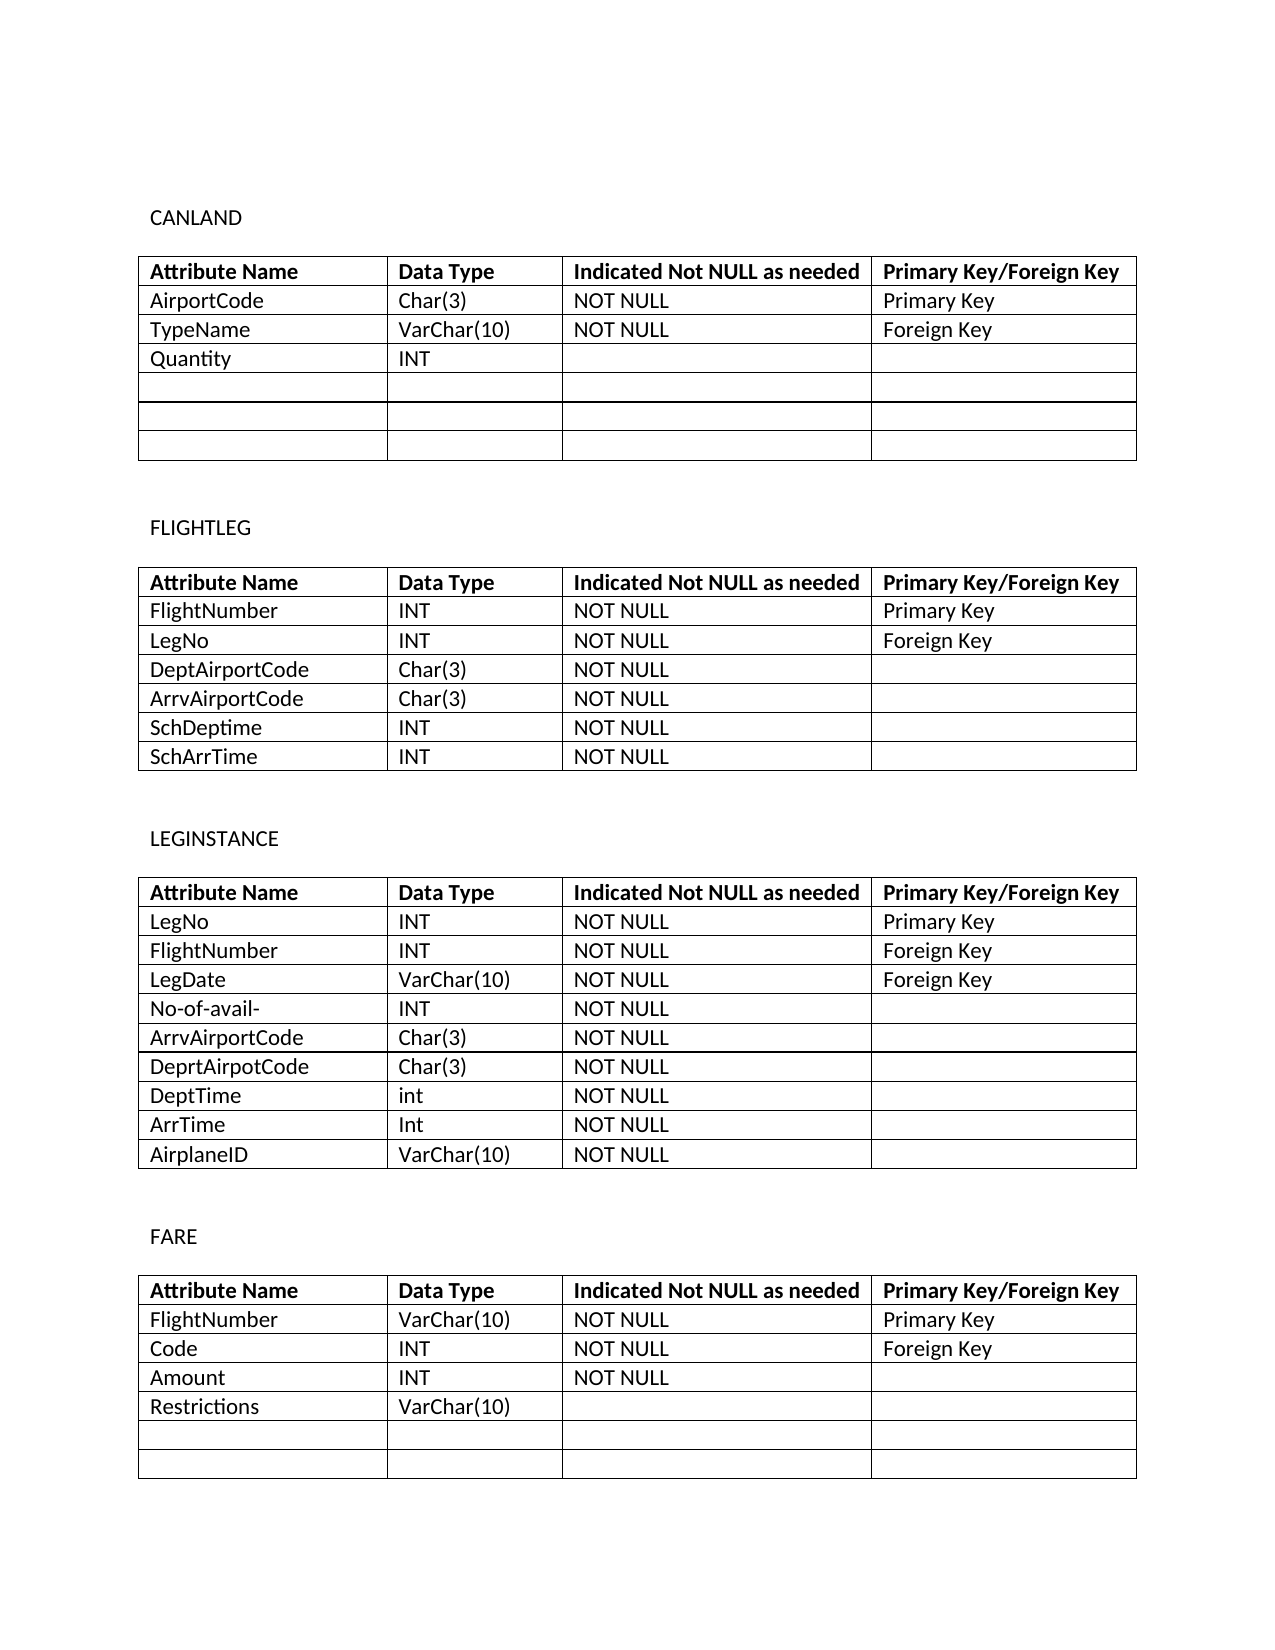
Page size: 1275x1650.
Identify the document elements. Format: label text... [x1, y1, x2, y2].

table_cell NOT NULL [563, 597, 871, 625]
table_cell INT [388, 1363, 562, 1391]
table_cell [139, 1421, 387, 1449]
table_cell NOT NULL [563, 1363, 871, 1391]
text LEGINSTANCE [150, 824, 1125, 852]
table_cell [388, 1421, 562, 1449]
table_header Indicated Not NULL as needed [563, 568, 871, 596]
table_cell [563, 344, 871, 372]
table_header Data Type [388, 878, 562, 906]
table_cell NOT NULL [563, 713, 871, 741]
table_cell Primary Key [872, 907, 1136, 935]
table_cell [563, 431, 871, 459]
table_cell Foreign Key [872, 1334, 1136, 1362]
table_cell INT [388, 742, 562, 770]
table_cell NOT NULL [563, 286, 871, 314]
table_cell [872, 1082, 1136, 1109]
table_cell TypeName [139, 315, 387, 343]
table_cell INT [388, 1334, 562, 1362]
table_cell Char(3) [388, 1024, 562, 1051]
table_cell NOT NULL [563, 626, 871, 654]
table_cell Char(3) [388, 655, 562, 683]
table_cell Foreign Key [872, 626, 1136, 654]
table_cell [872, 344, 1136, 372]
table_cell [563, 373, 871, 401]
table_header Indicated Not NULL as needed [563, 257, 871, 285]
table_cell DeptAirportCode [139, 655, 387, 683]
text FARE [150, 1222, 1125, 1250]
table_cell [872, 1024, 1136, 1051]
table_cell Code [139, 1334, 387, 1362]
table_cell [872, 431, 1136, 459]
table_cell NOT NULL [563, 684, 871, 712]
table_cell [872, 1450, 1136, 1478]
table_cell VarChar(10) [388, 965, 562, 993]
table_header Attribute Name [139, 257, 387, 285]
table_cell Char(3) [388, 286, 562, 314]
table_cell NOT NULL [563, 1111, 871, 1139]
table_cell Primary Key [872, 1305, 1136, 1333]
table_header Data Type [388, 257, 562, 285]
table_cell AirportCode [139, 286, 387, 314]
table_cell Amount [139, 1363, 387, 1391]
table_cell [388, 1450, 562, 1478]
table_cell INT [388, 936, 562, 964]
table_header Primary Key/Foreign Key [872, 878, 1136, 906]
table_cell [872, 1140, 1136, 1168]
table_cell AirplaneID [139, 1140, 387, 1168]
table_cell int [388, 1082, 562, 1109]
table_cell Foreign Key [872, 965, 1136, 993]
text FLIGHTLEG [150, 513, 1125, 542]
table_header Indicated Not NULL as needed [563, 878, 871, 906]
table_header Data Type [388, 568, 562, 596]
table_cell NOT NULL [563, 965, 871, 993]
table_cell [872, 994, 1136, 1022]
table_cell NOT NULL [563, 936, 871, 964]
table_cell [563, 1392, 871, 1420]
table_cell [872, 655, 1136, 683]
table_cell INT [388, 597, 562, 625]
table_header Attribute Name [139, 878, 387, 906]
table_cell Char(3) [388, 1053, 562, 1081]
table_cell Primary Key [872, 286, 1136, 314]
table_cell Primary Key [872, 597, 1136, 625]
table_cell INT [388, 907, 562, 935]
table_cell [872, 1111, 1136, 1139]
table_cell NOT NULL [563, 315, 871, 343]
text CANLAND [150, 203, 1125, 231]
table_cell SchArrTime [139, 742, 387, 770]
table_header Attribute Name [139, 1276, 387, 1304]
table_cell [872, 742, 1136, 770]
table_cell FlightNumber [139, 597, 387, 625]
table_cell Quantity [139, 344, 387, 372]
table_cell [563, 403, 871, 430]
table_cell [872, 403, 1136, 430]
table_cell Restrictions [139, 1392, 387, 1420]
table_cell [872, 684, 1136, 712]
table_cell VarChar(10) [388, 1305, 562, 1333]
table_cell NOT NULL [563, 1305, 871, 1333]
table_cell [388, 403, 562, 430]
table_cell INT [388, 344, 562, 372]
table_cell NOT NULL [563, 742, 871, 770]
table_cell NOT NULL [563, 994, 871, 1022]
table_cell [139, 1450, 387, 1478]
table_cell ArrvAirportCode [139, 684, 387, 712]
table_cell VarChar(10) [388, 1392, 562, 1420]
table_cell [563, 1421, 871, 1449]
table_cell DeprtAirpotCode [139, 1053, 387, 1081]
table_cell FlightNumber [139, 1305, 387, 1333]
table_cell NOT NULL [563, 1140, 871, 1168]
table_header Primary Key/Foreign Key [872, 257, 1136, 285]
table_cell [139, 431, 387, 459]
table_cell NOT NULL [563, 1024, 871, 1051]
table_cell DeptTime [139, 1082, 387, 1109]
table_cell NOT NULL [563, 1053, 871, 1081]
table_header Indicated Not NULL as needed [563, 1276, 871, 1304]
table_cell ArrTime [139, 1111, 387, 1139]
table_cell VarChar(10) [388, 315, 562, 343]
table_cell INT [388, 994, 562, 1022]
table_cell [139, 373, 387, 401]
table_cell Char(3) [388, 684, 562, 712]
table_cell Foreign Key [872, 936, 1136, 964]
table_cell NOT NULL [563, 907, 871, 935]
table_cell No-of-avail- [139, 994, 387, 1022]
table_header Primary Key/Foreign Key [872, 568, 1136, 596]
table_cell [872, 1363, 1136, 1391]
table_cell [139, 403, 387, 430]
table_header Primary Key/Foreign Key [872, 1276, 1136, 1304]
table_header Data Type [388, 1276, 562, 1304]
table_cell NOT NULL [563, 655, 871, 683]
table_cell [563, 1450, 871, 1478]
table_cell [872, 373, 1136, 401]
table_cell ArrvAirportCode [139, 1024, 387, 1051]
table_cell [872, 1421, 1136, 1449]
table_cell Foreign Key [872, 315, 1136, 343]
table_cell [388, 431, 562, 459]
table_cell NOT NULL [563, 1082, 871, 1109]
table_cell VarChar(10) [388, 1140, 562, 1168]
table_cell SchDeptime [139, 713, 387, 741]
table_cell [872, 713, 1136, 741]
table_cell [388, 373, 562, 401]
table_cell [872, 1392, 1136, 1420]
table_cell LegNo [139, 907, 387, 935]
table_header Attribute Name [139, 568, 387, 596]
table_cell INT [388, 626, 562, 654]
table_cell FlightNumber [139, 936, 387, 964]
table_cell INT [388, 713, 562, 741]
table_cell Int [388, 1111, 562, 1139]
table_cell LegNo [139, 626, 387, 654]
table_cell LegDate [139, 965, 387, 993]
table_cell NOT NULL [563, 1334, 871, 1362]
table_cell [872, 1053, 1136, 1081]
